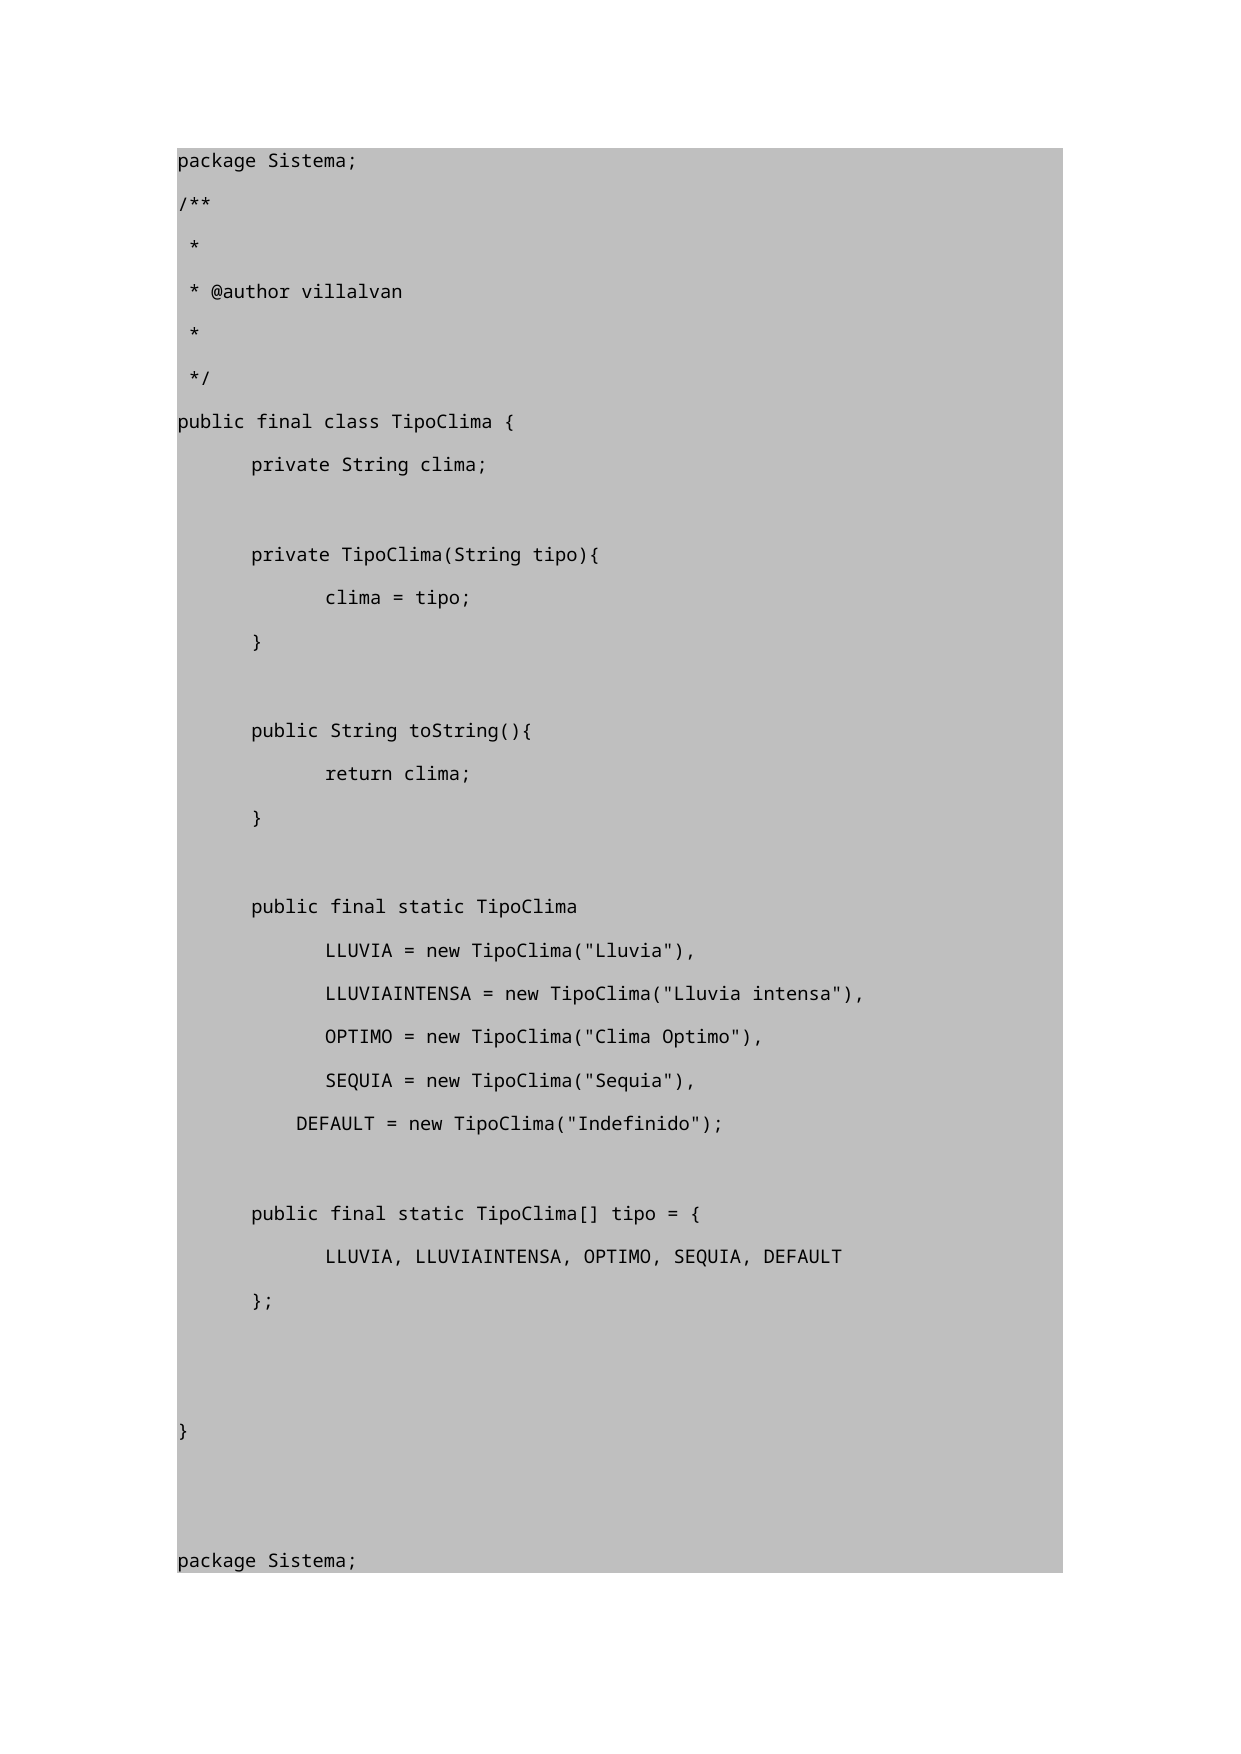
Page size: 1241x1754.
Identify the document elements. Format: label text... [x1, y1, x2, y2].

text LLUVIAINTENSA = new TipoClima("Lluvia intensa"), [177, 980, 1063, 1006]
text public final static TipoClima[] tipo = { [177, 1200, 1063, 1226]
text private TipoClima(String tipo){ [177, 541, 1063, 567]
text } [177, 628, 1063, 653]
text } [177, 1417, 1063, 1443]
text LLUVIA = new TipoClima("Lluvia"), [177, 937, 1063, 962]
text private String clima; [177, 452, 1063, 477]
text package Sistema; [177, 1548, 1063, 1573]
text public String toString(){ [177, 717, 1063, 743]
text clima = tipo; [177, 584, 1063, 610]
text /** [177, 191, 1063, 217]
text public final class TipoClima { [177, 408, 1063, 434]
text return clima; [177, 761, 1063, 786]
text * [177, 321, 1063, 347]
text OPTIMO = new TipoClima("Clima Optimo"), [177, 1024, 1063, 1049]
text LLUVIA, LLUVIAINTENSA, OPTIMO, SEQUIA, DEFAULT [177, 1243, 1063, 1269]
text DEFAULT = new TipoClima("Indefinido"); [177, 1111, 1063, 1136]
text * [177, 234, 1063, 260]
text package Sistema; [177, 148, 1063, 173]
text }; [177, 1287, 1063, 1312]
text public final static TipoClima [177, 893, 1063, 919]
text } [177, 804, 1063, 830]
text */ [177, 365, 1063, 390]
text * @author villalvan [177, 278, 1063, 303]
text SEQUIA = new TipoClima("Sequia"), [177, 1067, 1063, 1093]
